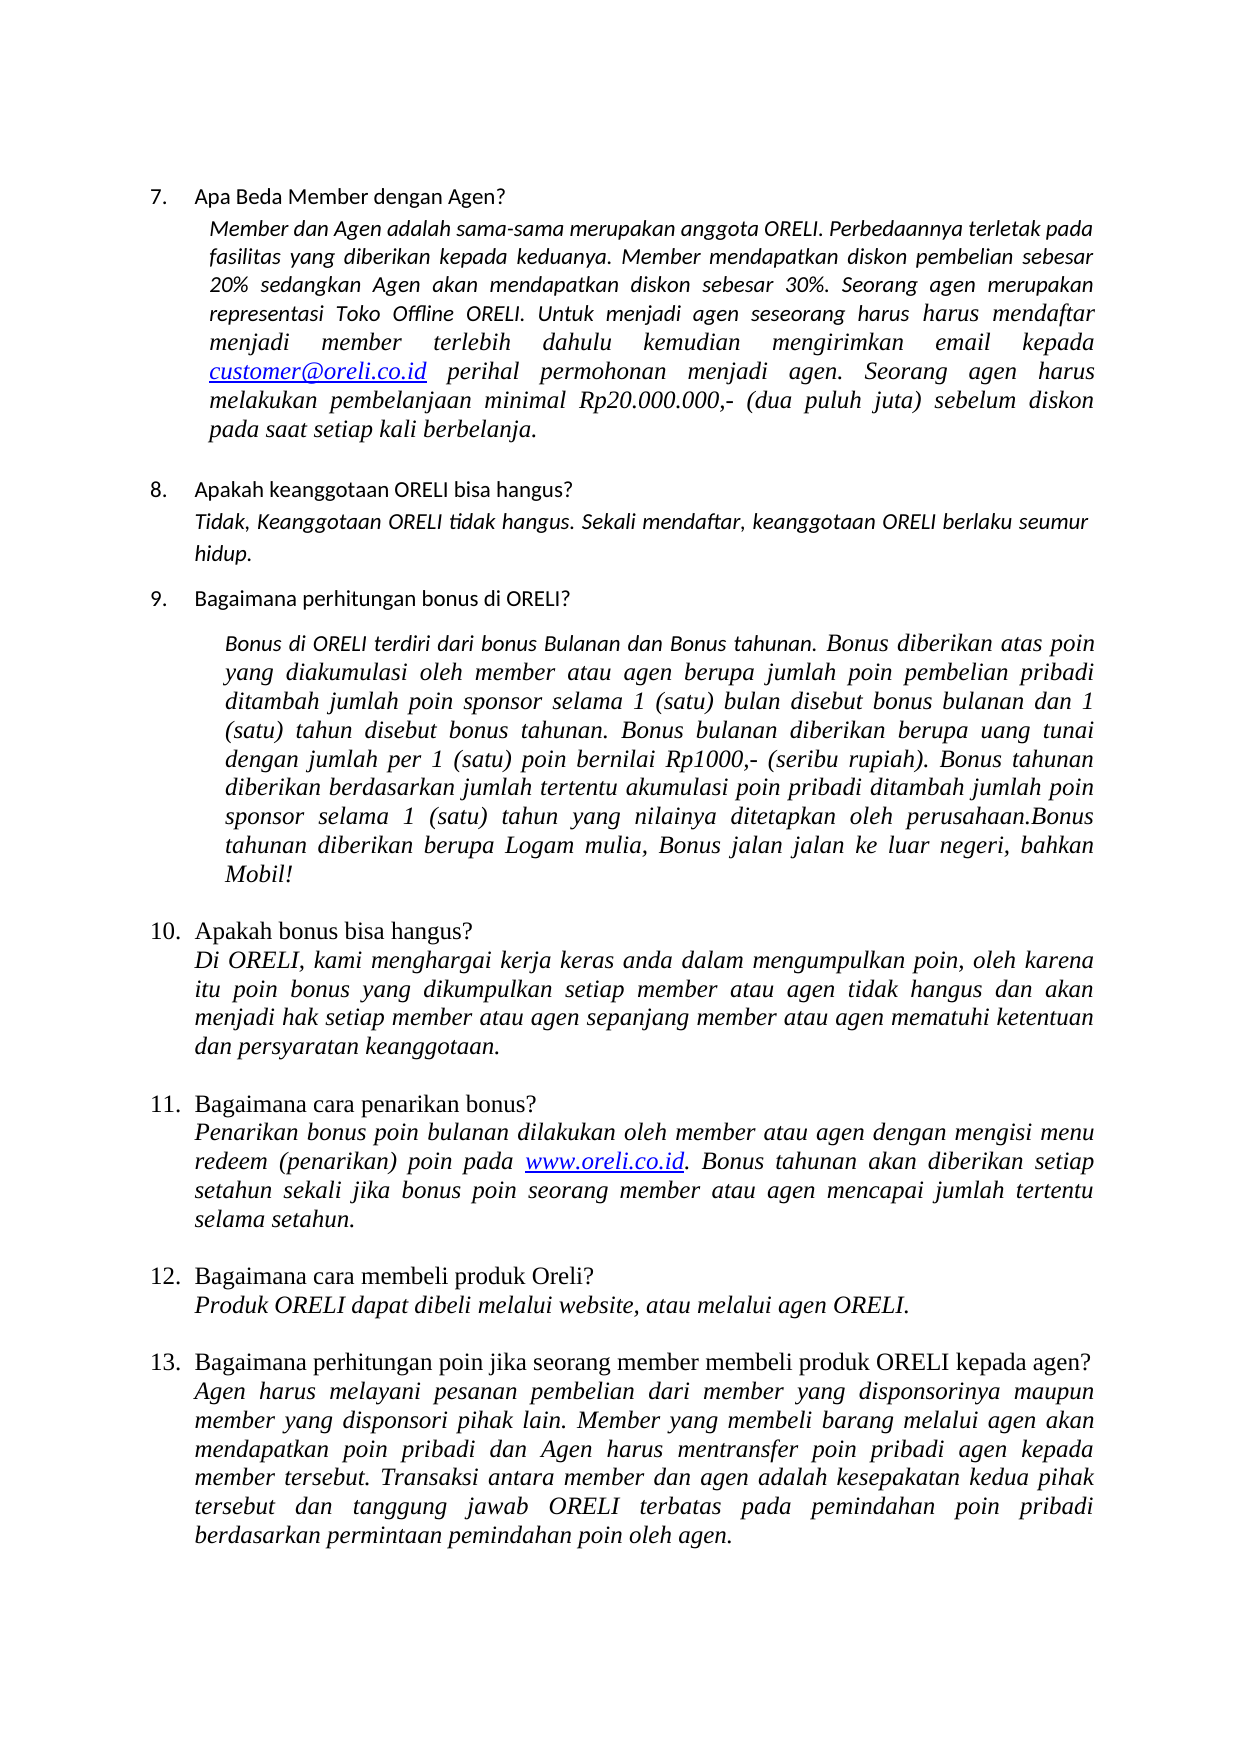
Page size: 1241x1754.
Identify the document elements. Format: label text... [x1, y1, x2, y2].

list Bonus di ORELI terdiri dari bonus Bulanan dan Bonus tahunan. Bonus diberikan atas poin yang diakumulasi oleh member atau agen berupa jumlah poin pembelian pribadi ditambah jumlah poin sponsor selama 1 (satu) bulan disebut bonus bulanan dan 1 (satu) tahun disebut bonus tahunan. Bonus bulanan diberikan berupa uang tunai dengan jumlah per 1 (satu) poin bernilai Rp1000,- (seribu rupiah). Bonus tahunan diberikan berdasarkan jumlah tertentu akumulasi poin pribadi ditambah jumlah poin sponsor selama 1 (satu) tahun yang nilainya ditetapkan oleh perusahaan.Bonus tahunan diberikan berupa Logam mulia, Bonus jalan jalan ke luar negeri, bahkan Mobil! [225, 628, 1095, 887]
list Apa Beda Member dengan Agen? [150, 182, 1090, 210]
list Produk ORELI dapat dibeli melalui website, atau melalui agen ORELI. [194, 1290, 1095, 1319]
list Bagaimana cara penarikan bonus? [150, 1089, 1095, 1117]
list Bagaimana perhitungan poin jika seorang member membeli produk ORELI kepada agen? [150, 1347, 1095, 1376]
list Bagaimana cara membeli produk Oreli? [150, 1261, 1095, 1290]
list Penarikan bonus poin bulanan dilakukan oleh member atau agen dengan mengisi menu redeem (penarikan) poin pada www.oreli.co.id. Bonus tahunan akan diberikan setiap setahun sekali jika bonus poin seorang member atau agen mencapai jumlah tertentu selama setahun. [194, 1117, 1095, 1232]
list Apakah keanggotaan ORELI bisa hangus? [150, 475, 1090, 503]
list Bagaimana perhitungan bonus di ORELI? [150, 584, 1090, 612]
list Di ORELI, kami menghargai kerja keras anda dalam mengumpulkan poin, oleh karena itu poin bonus yang dikumpulkan setiap member atau agen tidak hangus dan akan menjadi hak setiap member atau agen sepanjang member atau agen mematuhi ketentuan dan persyaratan keanggotaan. [194, 945, 1095, 1060]
text Agen harus melayani pesanan pembelian dari member yang disponsorinya maupun member yang disponsori pihak lain. Member yang membeli barang melalui agen akan mendapatkan poin pribadi dan Agen harus mentransfer poin pribadi agen kepada member tersebut. Transaksi antara member dan agen adalah kesepakatan kedua pihak tersebut dan tanggung jawab ORELI terbatas pada pemindahan poin pribadi berdasarkan permintaan pemindahan poin oleh agen. [194, 1376, 1095, 1549]
list Tidak, Keanggotaan ORELI tidak hangus. Sekali mendaftar, keanggotaan ORELI berlaku seumur hidup. [194, 507, 1090, 567]
list Member dan Agen adalah sama-sama merupakan anggota ORELI. Perbedaannya terletak pada fasilitas yang diberikan kepada keduanya. Member mendapatkan diskon pembelian sebesar 20% sedangkan Agen akan mendapatkan diskon sebesar 30%. Seorang agen merupakan representasi Toko Offline ORELI. Untuk menjadi agen seseorang harus harus mendaftar menjadi member terlebih dahulu kemudian mengirimkan email kepada customer@oreli.co.id perihal permohonan menjadi agen. Seorang agen harus melakukan pembelanjaan minimal Rp20.000.000,- (dua puluh juta) sebelum diskon pada saat setiap kali berbelanja. [209, 214, 1095, 442]
list Apakah bonus bisa hangus? [150, 916, 1095, 945]
